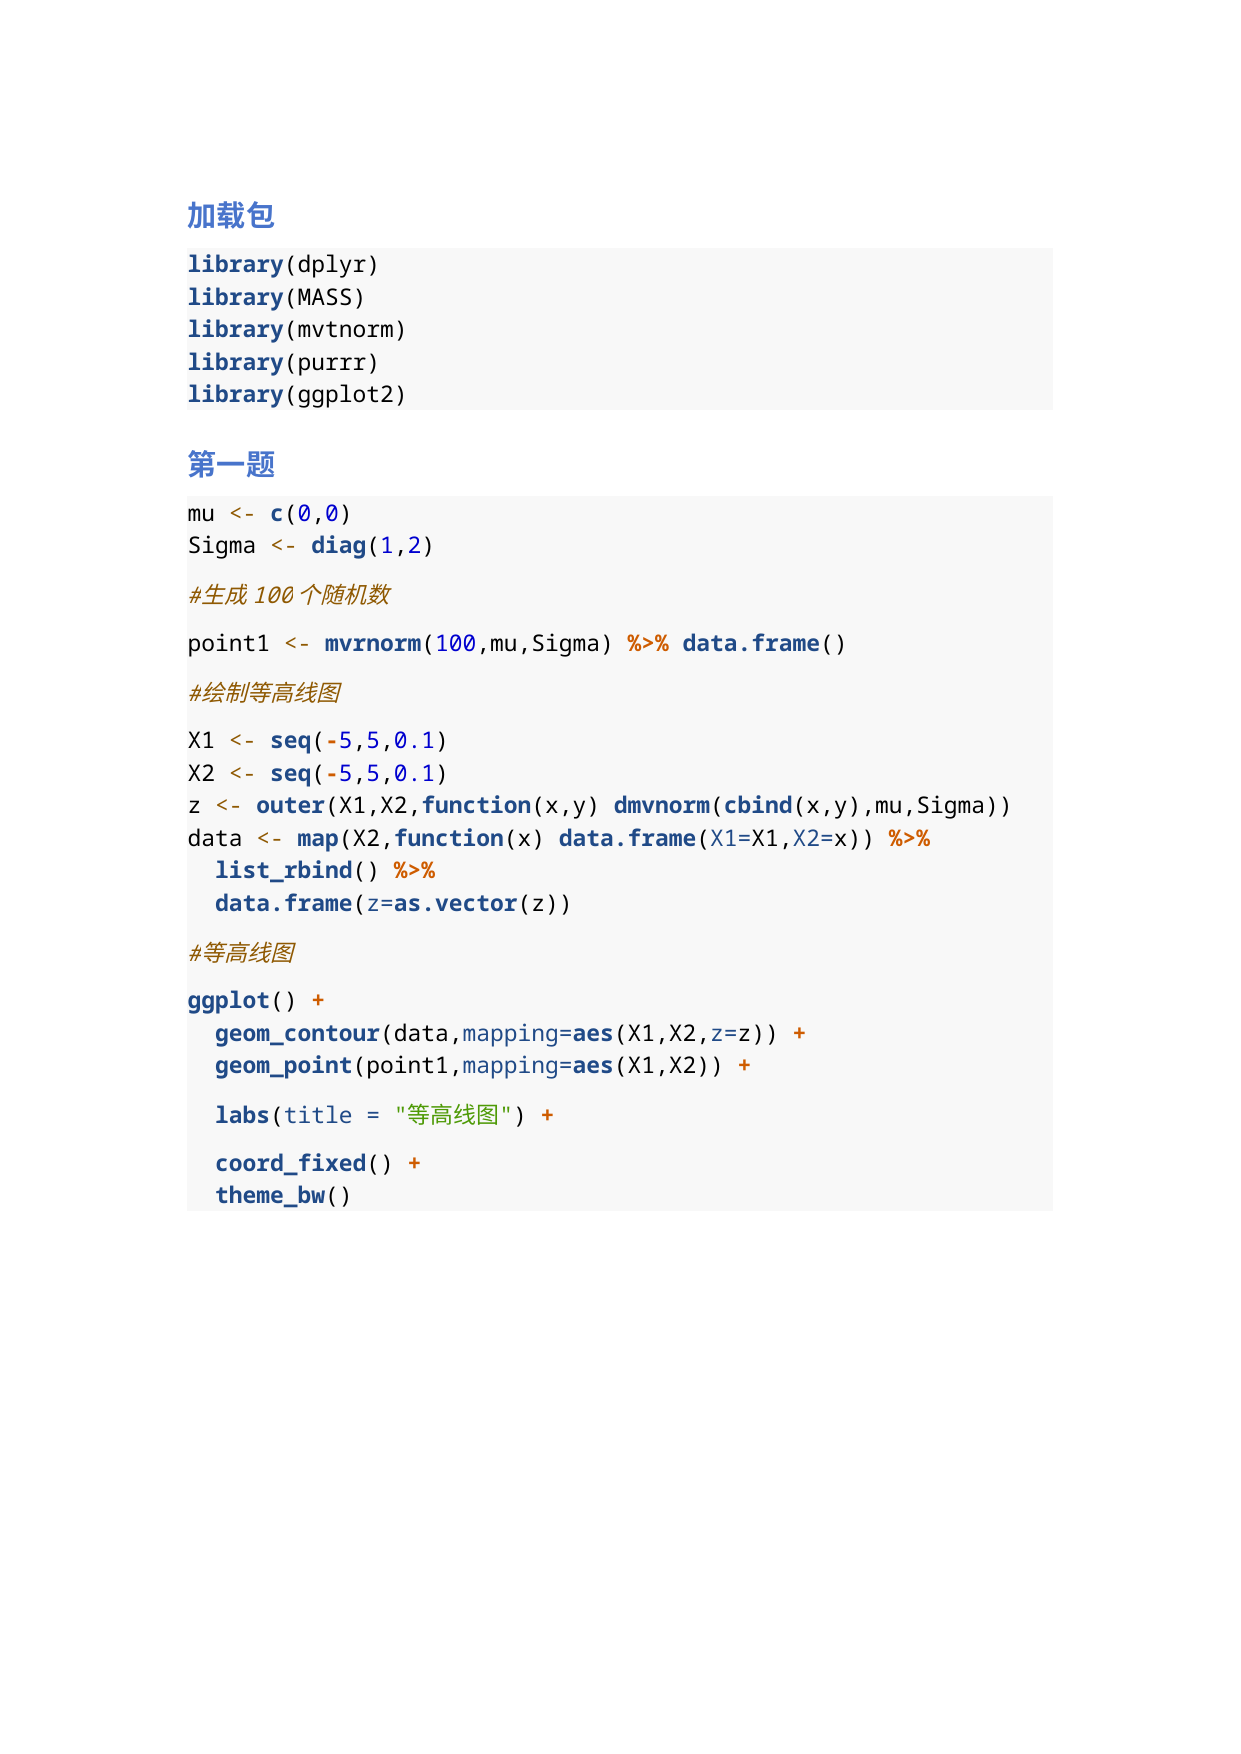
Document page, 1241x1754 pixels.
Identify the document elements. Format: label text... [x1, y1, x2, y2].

subtitle 第一题 [187, 431, 1053, 496]
text library(dplyr) library(MASS) library(mvtnorm) library(purrr) library(ggplot2) [187, 248, 1053, 410]
subtitle 加载包 [187, 183, 1053, 248]
text mu <- c(0,0) Sigma <- diag(1,2) #生成100个随机数 point1 <- mvrnorm(100,mu,Sigma) %>% data.frame() #绘制等高线图 X1 <- seq(-5,5,0.1) X2 <- seq(-5,5,0.1) z <- outer(X1,X2,function(x,y) dmvnorm(cbind(x,y),mu,Sigma)) data <- map(X2,function(x) data.frame(X1=X1,X2=x)) %>% list_rbind() %>% data.frame(z=as.vector(z)) #等高线图 ggplot() + geom_contour(data,mapping=aes(X1,X2,z=z)) + geom_point(point1,mapping=aes(X1,X2)) + labs(title = "等高线图") + coord_fixed() + theme_bw() [187, 496, 1053, 1211]
